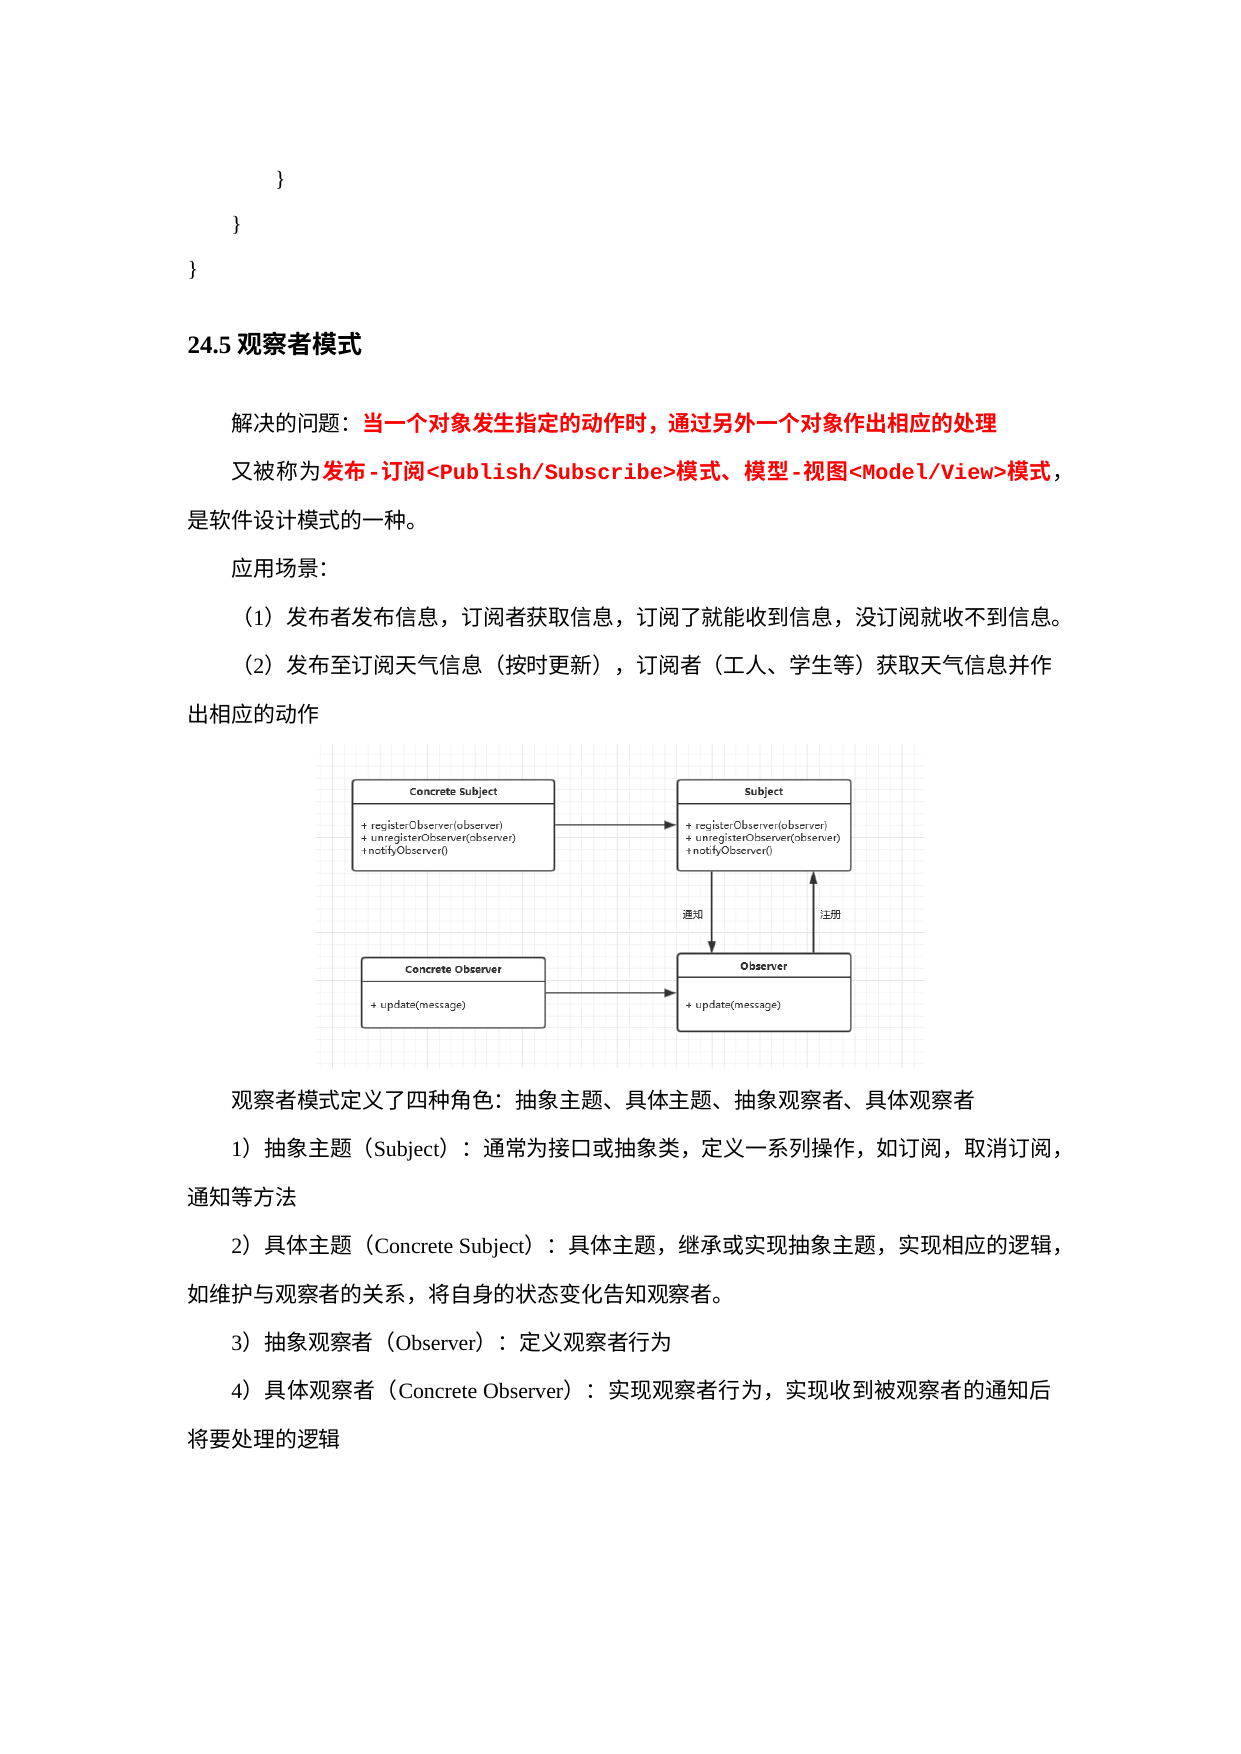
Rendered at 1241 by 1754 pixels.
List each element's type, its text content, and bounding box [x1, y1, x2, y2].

text 3）抽象观察者（Observer）：定义观察者行为 [187, 1325, 1053, 1357]
text 又被称为发布-订阅<Publish/Subscribe>模式、模型-视图<Model/View>模式，是软件设计模式的一种。 [187, 454, 1053, 535]
text } [187, 252, 1053, 285]
text 解决的问题：当一个对象发生指定的动作时，通过另外一个对象作出相应的处理 [187, 405, 1053, 438]
text （2）发布至订阅天气信息（按时更新），订阅者（工人、学生等）获取天气信息并作出相应的动作 [187, 647, 1053, 729]
picture [316, 744, 925, 1068]
text 应用场景： [187, 551, 1053, 583]
text } [231, 207, 1053, 239]
text 1）抽象主题（Subject）：通常为接口或抽象类，定义一系列操作，如订阅，取消订阅，通知等方法 [187, 1131, 1053, 1212]
text 观察者模式定义了四种角色：抽象主题、具体主题、抽象观察者、具体观察者 [187, 1082, 1053, 1115]
text （1）发布者发布信息，订阅者获取信息，订阅了就能收到信息，没订阅就收不到信息。 [187, 599, 1053, 632]
text 4）具体观察者（Concrete Observer）：实现观察者行为，实现收到被观察者的通知后将要处理的逻辑 [187, 1373, 1053, 1454]
text } [231, 162, 1053, 194]
text 2）具体主题（Concrete Subject）：具体主题，继承或实现抽象主题，实现相应的逻辑，如维护与观察者的关系，将自身的状态变化告知观察者。 [187, 1228, 1053, 1309]
subtitle 观察者模式 [187, 310, 1053, 375]
